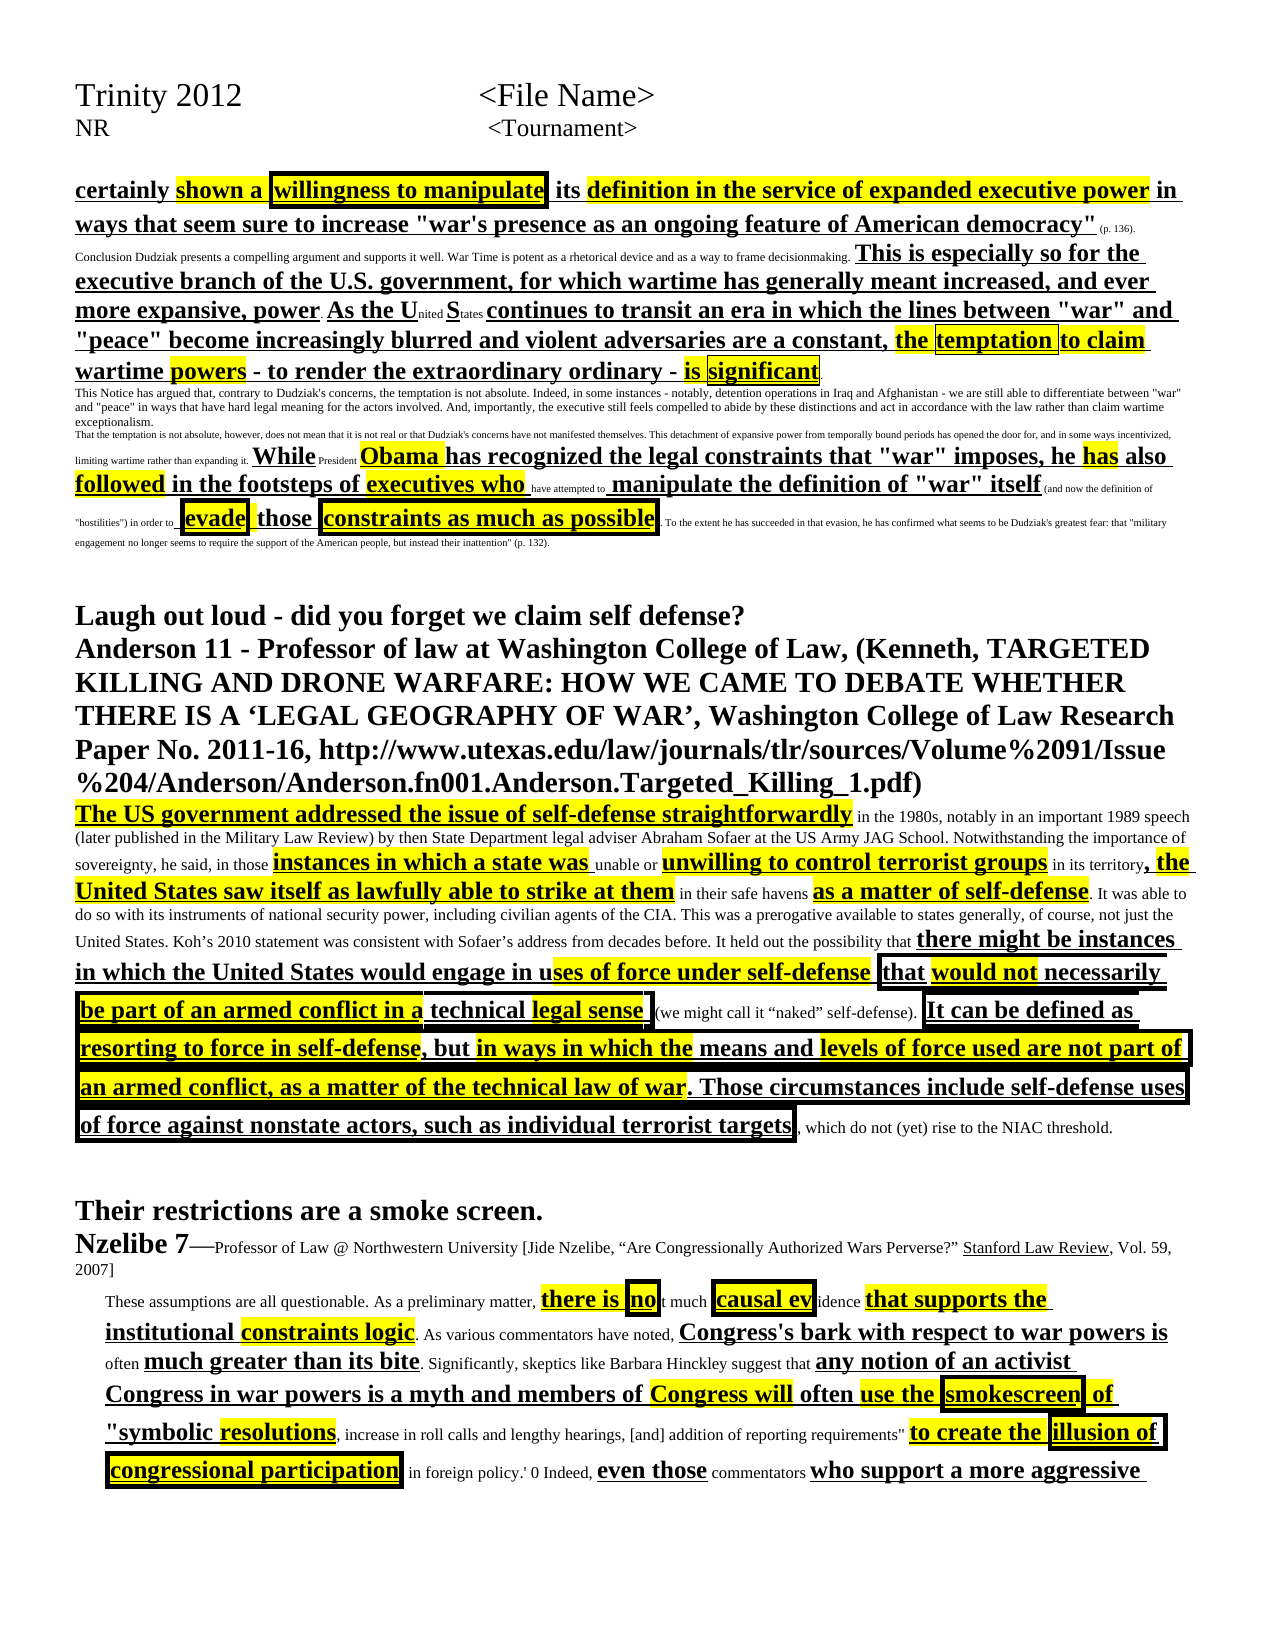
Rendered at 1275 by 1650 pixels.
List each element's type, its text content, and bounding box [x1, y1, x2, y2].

text Anderson 11 - Professor of law at Washington College of Law, (Kenneth, TARGETED KILLING AND DRONE WARFARE: HOW WE CAME TO DEBATE WHETHER THERE IS A ‘LEGAL GEOGRAPHY OF WAR’, Washington College of Law Research Paper No. 2011-16, http://www.utexas.edu/law/journals/tlr/sources/Volume%2091/Issue%204/Anderson/Anderson.fn001.Anderson.Targeted_Killing_1.pdf) [75, 631, 1200, 799]
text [75, 171, 1200, 238]
text The US government addressed the issue of self-defense straightforwardly in the 1980s, notably in an important 1989 speech (later published in the Military Law Review) by then State Department legal adviser Abraham Sofaer at the US Army JAG School. Notwithstanding the importance of sovereignty, he said, in those instances in which a state was unable or unwilling to control terrorist groups in its territory, the United States saw itself as lawfully able to strike at them in their safe havens as a matter of self-defense. It was able to do so with its instruments of national security power, including civilian agents of the CIA. This was a prerogative available to states generally, of course, not just the United States. Koh’s 2010 statement was consistent with Sofaer’s address from decades before. It held out the possibility that there might be instances in which the United States would engage in uses of force under self-defense that would not necessarily be part of an armed conflict in a technical legal sense (we might call it “naked” self-defense). It can be defined as resorting to force in self-defense, but in ways in which the means and levels of force used are not part of an armed conflict, as a matter of the technical law of war. Those circumstances include self-defense uses of force against nonstate actors, such as individual terrorist targets, which do not (yet) rise to the NIAC threshold. [75, 799, 1200, 1143]
text Nzelibe 7—Professor of Law @ Northwestern University [Jide Nzelibe, “Are Congressionally Authorized Wars Perverse?” Stanford Law Review, Vol. 59, 2007] [75, 1226, 1200, 1279]
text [105, 1279, 1170, 1489]
text This Notice has argued that, contrary to Dudziak's concerns, the temptation is not absolute. Indeed, in some instances - notably, detention operations in Iraq and Afghanistan - we are still able to differentiate between "war" and "peace" in ways that have hard legal meaning for the actors involved. And, importantly, the executive still feels compelled to abide by these distinctions and act in accordance with the law rather than claim wartime exceptionalism. [75, 386, 1200, 429]
subtitle Their restrictions are a smoke screen. [75, 1193, 1200, 1226]
text That the temptation is not absolute, however, does not mean that it is not real or that Dudziak's concerns have not manifested themselves. This detachment of expansive power from temporally bound periods has opened the door for, and in some ways incentivized, limiting wartime rather than expanding it. While President Obama has recognized the legal constraints that "war" imposes, he has also followed in the footsteps of executives who have attempted to manipulate the definition of "war" itself (and now the definition of "hostilities") in order to evade those constraints as much as possible. To the extent he has succeeded in that evasion, he has confirmed what seems to be Dudziak's greatest fear: that "military engagement no longer seems to require the support of the American people, but instead their inattention" (p. 132). [75, 429, 1200, 548]
subtitle Laugh out loud - did you forget we claim self defense? [75, 598, 1200, 631]
text Conclusion Dudziak presents a compelling argument and supports it well. War Time is potent as a rhetorical device and as a way to frame decisionmaking. This is especially so for the executive branch of the U.S. government, for which wartime has generally meant increased, and ever more expansive, power. As the United States continues to transit an era in which the lines between "war" and "peace" become increasingly blurred and violent adversaries are a constant, the temptation to claim wartime powers - to render the extraordinary ordinary - is significant. [75, 238, 1200, 386]
